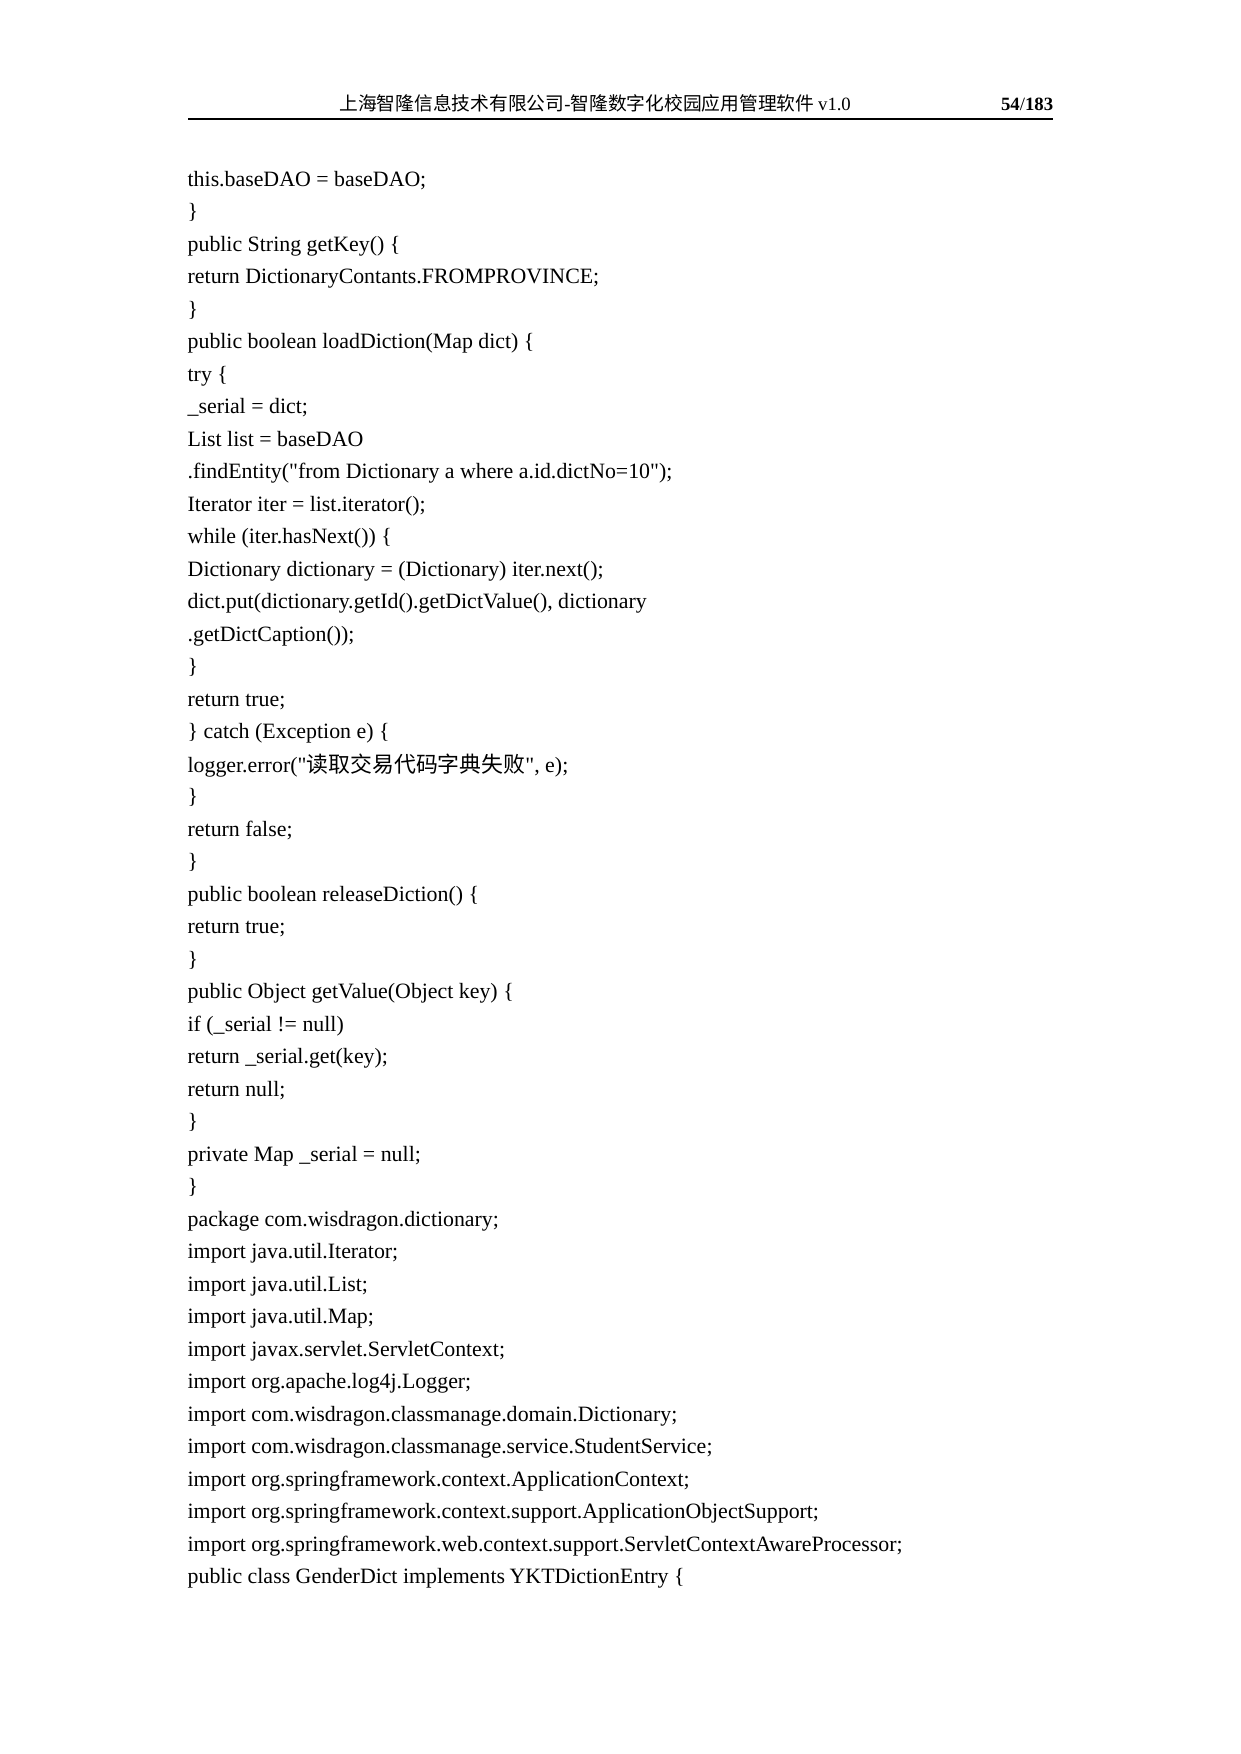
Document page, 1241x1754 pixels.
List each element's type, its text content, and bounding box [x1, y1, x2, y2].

text while (iter.hasNext()) { [187, 519, 1053, 552]
text List list = baseDAO [187, 422, 1053, 454]
text } [187, 194, 1053, 227]
text return _serial.get(key); [187, 1039, 1053, 1072]
text .getDictCaption()); [187, 617, 1053, 649]
text if (_serial != null) [187, 1007, 1053, 1039]
text } [187, 779, 1053, 812]
text import org.apache.log4j.Logger; [187, 1364, 1053, 1397]
text import org.springframework.context.ApplicationContext; [187, 1462, 1053, 1494]
text public boolean releaseDiction() { [187, 877, 1053, 909]
text Dictionary dictionary = (Dictionary) iter.next(); [187, 552, 1053, 584]
text dict.put(dictionary.getId().getDictValue(), dictionary [187, 584, 1053, 617]
text public Object getValue(Object key) { [187, 974, 1053, 1007]
text import org.springframework.context.support.ApplicationObjectSupport; [187, 1494, 1053, 1527]
text public String getKey() { [187, 227, 1053, 259]
text import org.springframework.web.context.support.ServletContextAwareProcessor; [187, 1527, 1053, 1559]
text private Map _serial = null; [187, 1137, 1053, 1169]
text return true; [187, 909, 1053, 942]
text public class GenderDict implements YKTDictionEntry { [187, 1559, 1053, 1592]
text } [187, 649, 1053, 682]
text } [187, 292, 1053, 324]
text import java.util.Iterator; [187, 1234, 1053, 1267]
text try { [187, 357, 1053, 389]
text return DictionaryContants.FROMPROVINCE; [187, 259, 1053, 292]
text import javax.servlet.ServletContext; [187, 1332, 1053, 1364]
text } catch (Exception e) { [187, 714, 1053, 747]
text .findEntity("from Dictionary a where a.id.dictNo=10"); [187, 454, 1053, 487]
text import com.wisdragon.classmanage.service.StudentService; [187, 1429, 1053, 1462]
text this.baseDAO = baseDAO; [187, 162, 1053, 194]
text public boolean loadDiction(Map dict) { [187, 324, 1053, 357]
text } [187, 942, 1053, 974]
text import java.util.Map; [187, 1299, 1053, 1332]
text Iterator iter = list.iterator(); [187, 487, 1053, 519]
text return null; [187, 1072, 1053, 1104]
text } [187, 844, 1053, 877]
text return true; [187, 682, 1053, 714]
text package com.wisdragon.dictionary; [187, 1202, 1053, 1234]
text return false; [187, 812, 1053, 844]
text import java.util.List; [187, 1267, 1053, 1299]
text _serial = dict; [187, 389, 1053, 422]
text } [187, 1169, 1053, 1202]
text import com.wisdragon.classmanage.domain.Dictionary; [187, 1397, 1053, 1429]
text logger.error("读取交易代码字典失败", e); [187, 747, 1053, 779]
text } [187, 1104, 1053, 1137]
